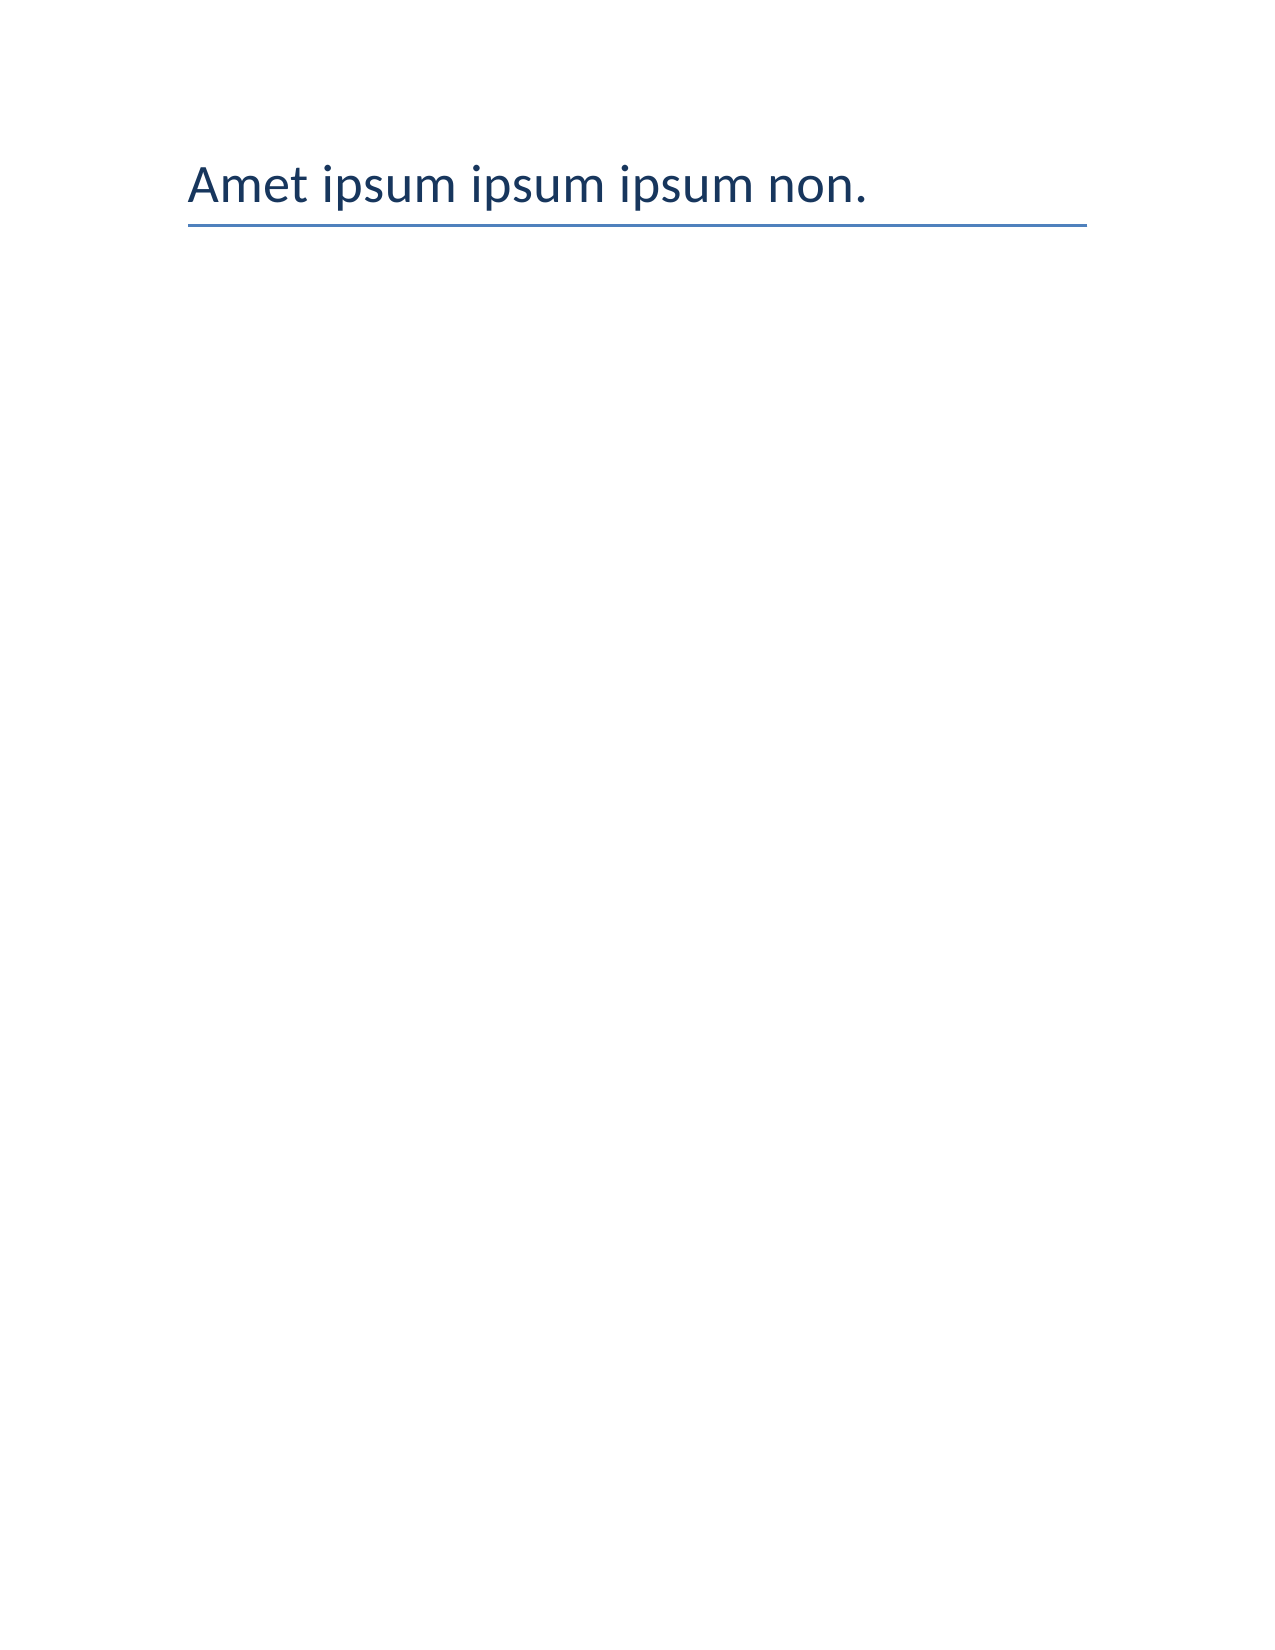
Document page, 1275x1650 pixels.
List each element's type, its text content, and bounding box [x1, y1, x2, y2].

title Amet ipsum ipsum ipsum non. [187, 150, 1087, 227]
